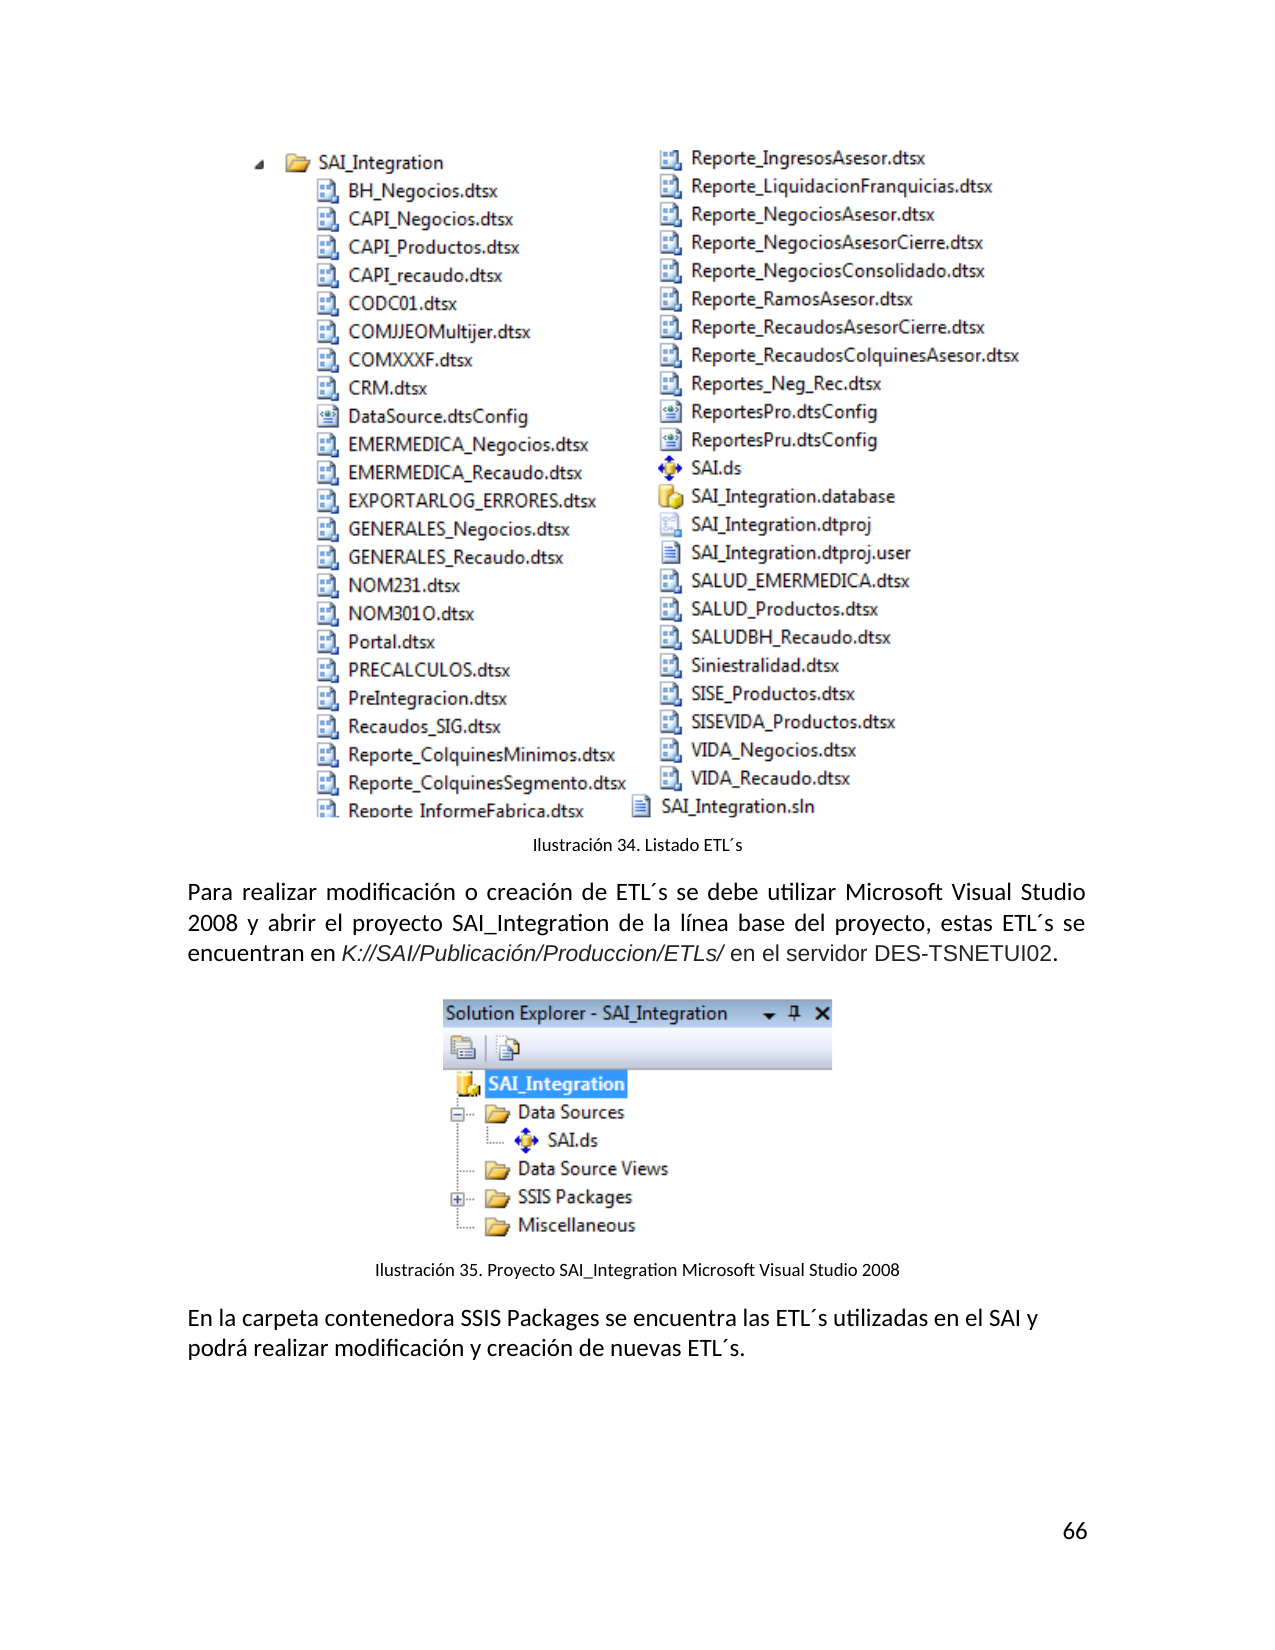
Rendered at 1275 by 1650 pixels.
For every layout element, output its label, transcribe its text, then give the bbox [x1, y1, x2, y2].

picture [253, 150, 1022, 821]
text En la carpeta contenedora SSIS Packages se encuentra las ETL´s utilizadas en el SAI y podrá realizar modificación y creación de nuevas ETL´s. [187, 1302, 1087, 1363]
text Para realizar modificación o creación de ETL´s se debe utilizar Microsoft Visual Studio 2008 y abrir el proyecto SAI_Integration de la línea base del proyecto, estas ETL´s se encuentran en K://SAI/Publicación/Produccion/ETLs/ en el servidor DES-TSNETUI02. [187, 877, 1087, 968]
picture [443, 998, 833, 1246]
